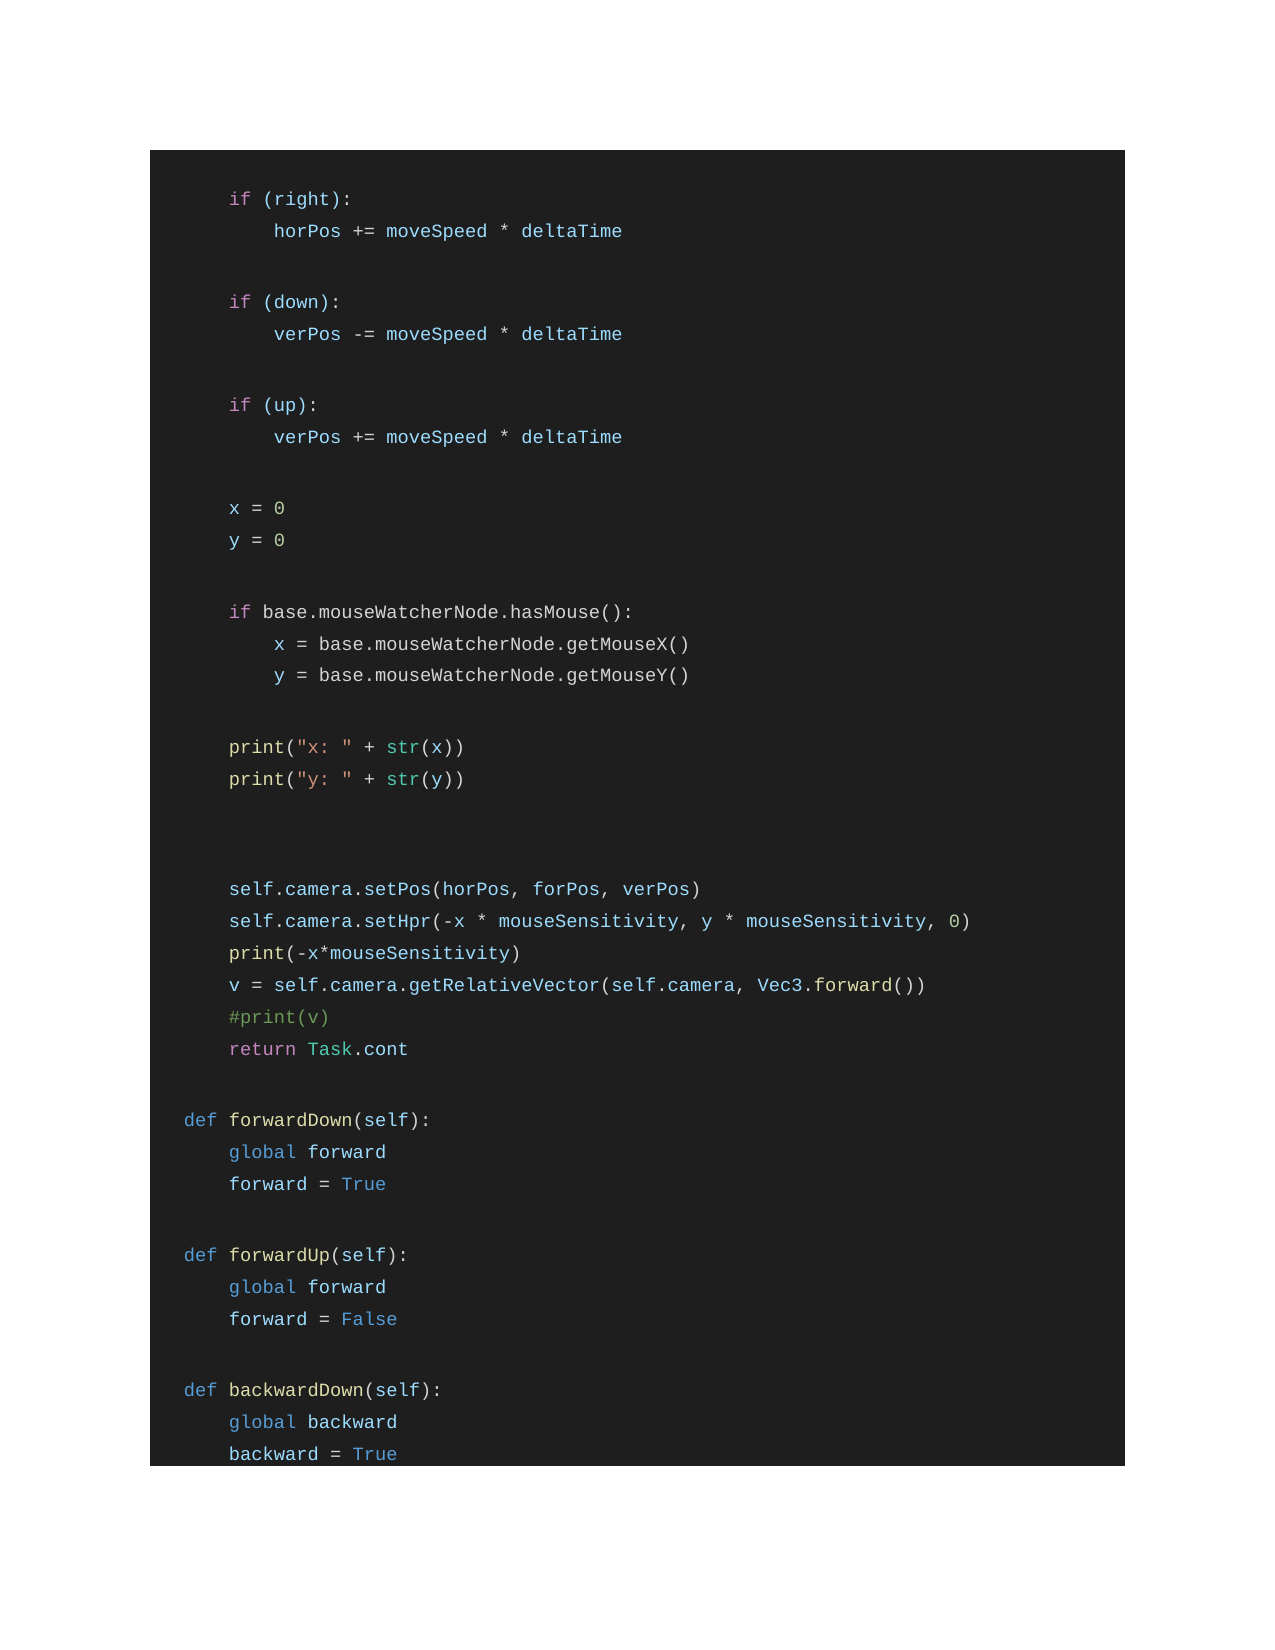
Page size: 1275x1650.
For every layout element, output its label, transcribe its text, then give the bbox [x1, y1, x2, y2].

text #print(v) [150, 1008, 1125, 1029]
text if base.mouseWatcherNode.hasMouse(): [150, 602, 1125, 624]
text backward = True [150, 1445, 1125, 1466]
text self.camera.setPos(horPos, forPos, verPos) [150, 880, 1125, 901]
text x = 0 [150, 499, 1125, 520]
text y = 0 [150, 531, 1125, 552]
text print("x: " + str(x)) [150, 737, 1125, 759]
text self.camera.setHpr(-x * mouseSensitivity, y * mouseSensitivity, 0) [150, 912, 1125, 933]
text horPos += moveSpeed * deltaTime [150, 221, 1125, 243]
text forward = False [150, 1310, 1125, 1331]
text v = self.camera.getRelativeVector(self.camera, Vec3.forward()) [150, 976, 1125, 997]
text if (down): [150, 293, 1125, 314]
text def backwardDown(self): [150, 1381, 1125, 1402]
text if (right): [150, 189, 1125, 211]
text if (up): [150, 396, 1125, 417]
text return Task.cont [150, 1039, 1125, 1061]
text print("y: " + str(y)) [150, 769, 1125, 791]
text global backward [150, 1413, 1125, 1434]
text print(-x*mouseSensitivity) [150, 944, 1125, 965]
text def forwardDown(self): [150, 1111, 1125, 1132]
text global forward [150, 1143, 1125, 1164]
text x = base.mouseWatcherNode.getMouseX() [150, 634, 1125, 656]
text def forwardUp(self): [150, 1246, 1125, 1267]
text y = base.mouseWatcherNode.getMouseY() [150, 666, 1125, 687]
text verPos -= moveSpeed * deltaTime [150, 324, 1125, 346]
text verPos += moveSpeed * deltaTime [150, 428, 1125, 449]
text forward = True [150, 1175, 1125, 1196]
text global forward [150, 1278, 1125, 1299]
